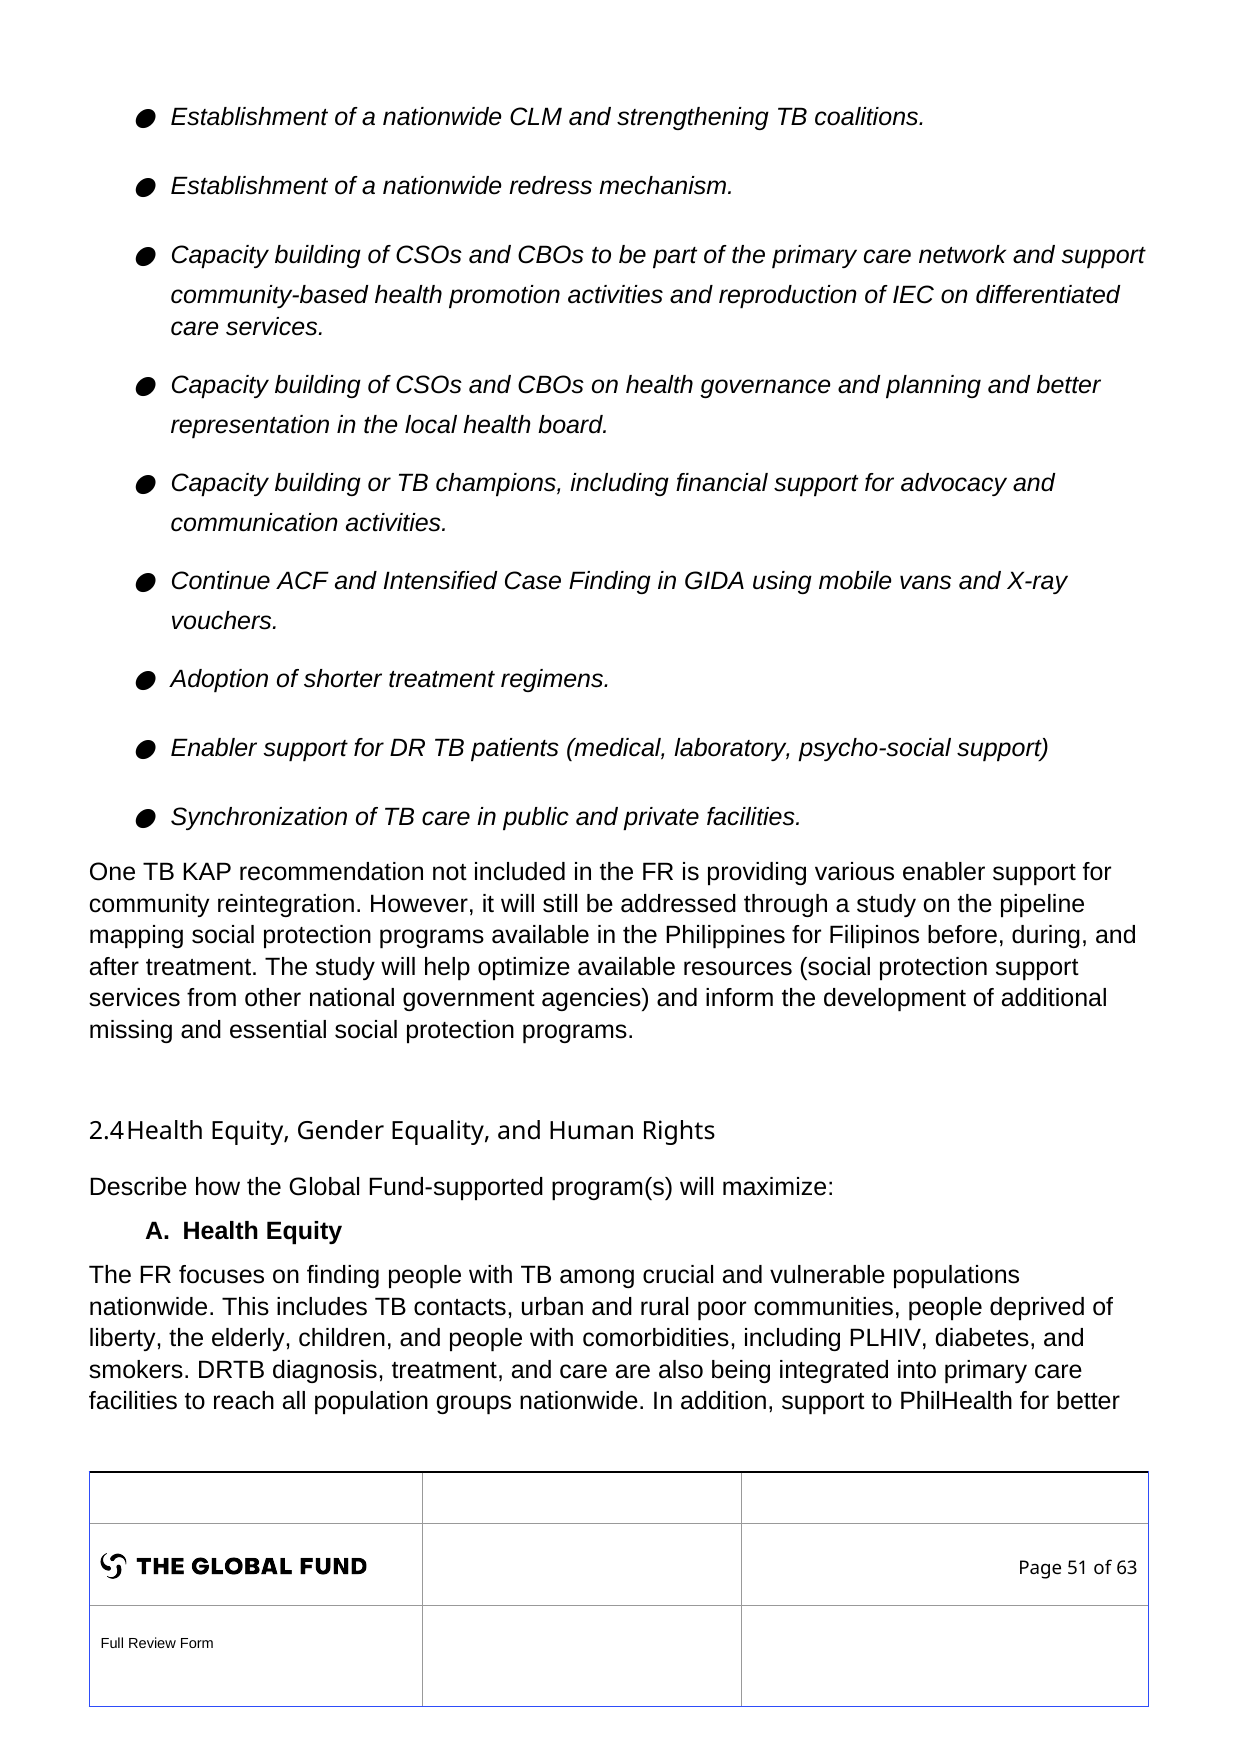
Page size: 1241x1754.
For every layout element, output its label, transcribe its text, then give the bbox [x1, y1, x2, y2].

list Establishment of a nationwide redress mechanism. [133, 157, 1152, 209]
picture [100, 1553, 367, 1579]
list Establishment of a nationwide CLM and strengthening TB coalitions. [133, 89, 1152, 140]
list Enabler support for DR TB patients (medical, laboratory, psycho-social support) [133, 719, 1152, 771]
list Capacity building or TB champions, including financial support for advocacy and communication activities. [133, 454, 1152, 537]
list Health Equity [145, 1216, 1152, 1245]
list Adoption of shorter treatment regimens. [133, 650, 1152, 702]
subtitle Health Equity, Gender Equality, and Human Rights [89, 1113, 1152, 1147]
text One TB KAP recommendation not included in the FR is providing various enabler support for community reintegration. However, it will still be addressed through a study on the pipeline mapping social protection programs available in the Philippines for Filipinos before, during, and after treatment. The study will help optimize available resources (social protection support services from other national government agencies) and inform the development of additional missing and essential social protection programs. [89, 857, 1152, 1043]
text Describe how the Global Fund-supported program(s) will maximize: [89, 1172, 1152, 1201]
list Synchronization of TB care in public and private facilities. [133, 788, 1152, 839]
list Continue ACF and Intensified Case Finding in GIDA using mobile vans and X-ray vouchers. [133, 552, 1152, 635]
list Capacity building of CSOs and CBOs to be part of the primary care network and support community-based health promotion activities and reproduction of IEC on differentiated care services. [133, 226, 1152, 341]
list Capacity building of CSOs and CBOs on health governance and planning and better representation in the local health board. [133, 356, 1152, 439]
